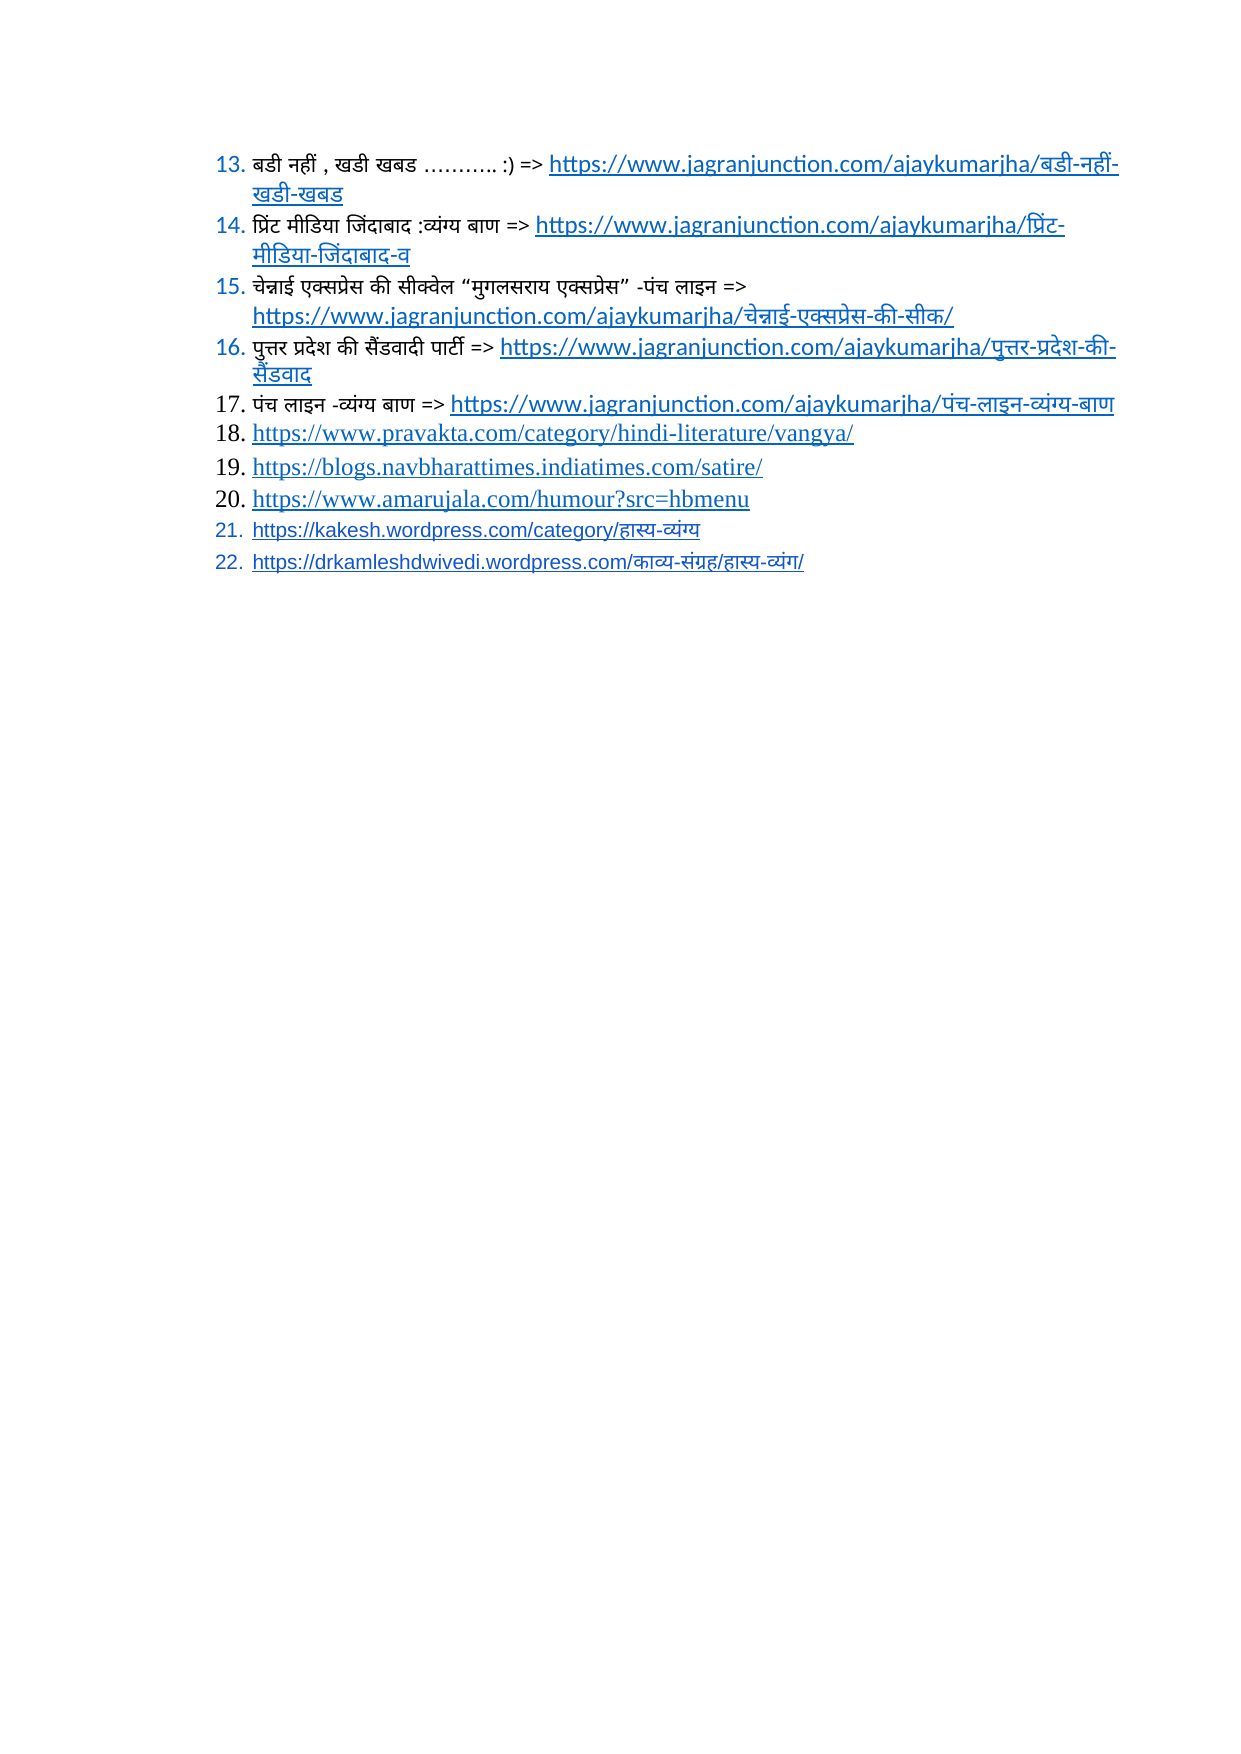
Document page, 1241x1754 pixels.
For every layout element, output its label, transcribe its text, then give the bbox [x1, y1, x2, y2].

list बडी नहीं , खडी खबड ……….. :) => https://www.jagranjunction.com/ajaykumarjha/बडी-नहीं-खडी-खबड [215, 148, 1122, 209]
list https://drkamleshdwivedi.wordpress.com/काव्य-संग्रह/हास्य-व्यंग/ [215, 550, 1122, 578]
list https://blogs.navbharattimes.indiatimes.com/satire/ [215, 452, 1122, 480]
list प्रिंट मीडिया जिंदाबाद :व्यंग्य बाण => https://www.jagranjunction.com/ajaykumarjha/प्रिंट-मीडिया-जिंदाबाद-व [215, 209, 1122, 270]
list चेन्नाई एक्सप्रेस की सीक्वेल “मुगलसराय एक्सप्रेस” -पंच लाइन => https://www.jagranjunction.com/ajaykumarjha/चेन्नाई-एक्सप्रेस-की-सीक/ [215, 270, 1122, 331]
list https://kakesh.wordpress.com/category/हास्य-व्यंग्य [215, 518, 1122, 546]
list https://www.amarujala.com/humour?src=hbmenu [215, 484, 1122, 513]
list पंच लाइन -व्यंग्य बाण => https://www.jagranjunction.com/ajaykumarjha/पंच-लाइन-व्यंग्य-बाण [215, 388, 1122, 418]
list पुत्तर प्रदेश की सैंडवादी पार्टी => https://www.jagranjunction.com/ajaykumarjha/पुत्तर-प्रदेश-की-सैंडवाद [215, 331, 1122, 388]
list https://www.pravakta.com/category/hindi-literature/vangya/ [215, 418, 1122, 447]
